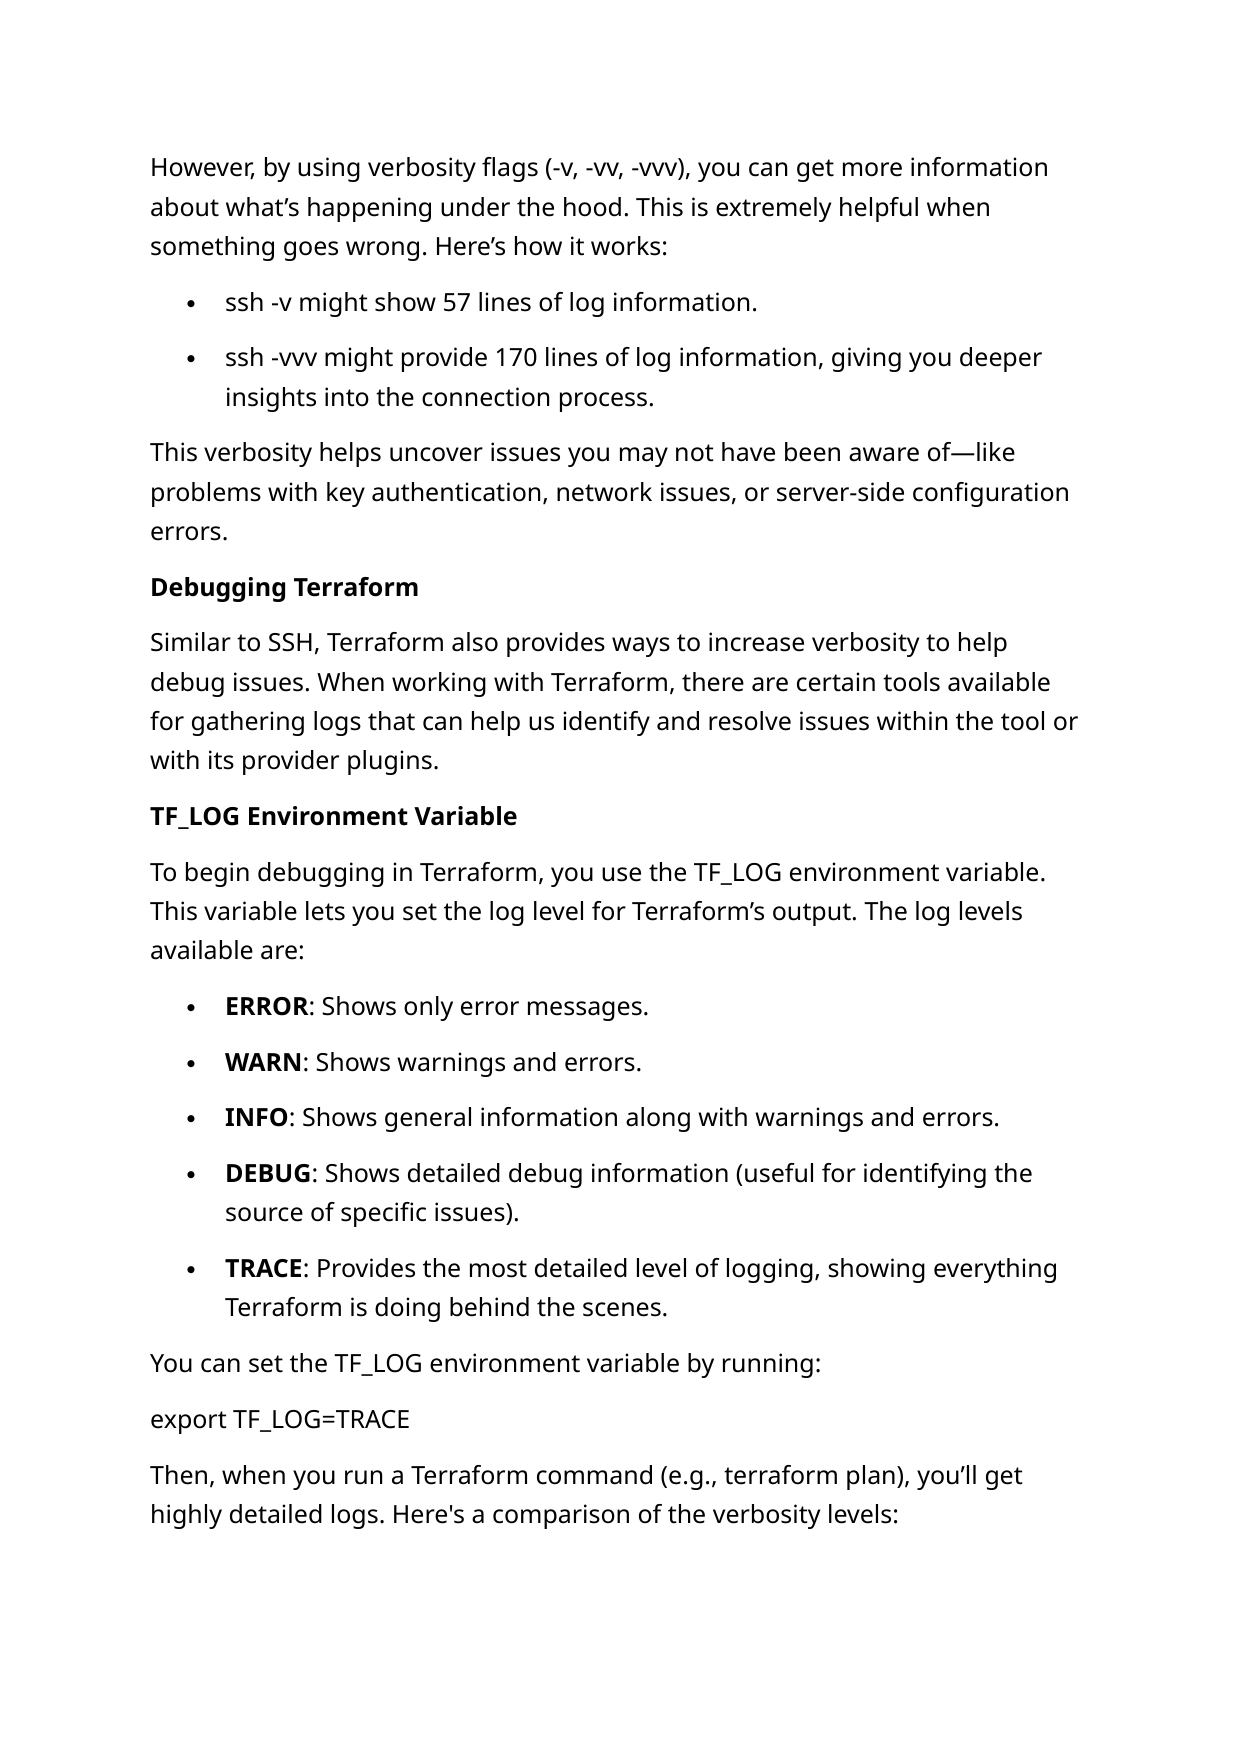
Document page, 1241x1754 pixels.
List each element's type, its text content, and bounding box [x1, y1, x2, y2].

text To begin debugging in Terraform, you use the TF_LOG environment variable. This variable lets you set the log level for Terraform’s output. The log levels available are: [150, 854, 1090, 967]
text You can set the TF_LOG environment variable by running: [150, 1346, 1090, 1380]
list ssh -v might show 57 lines of log information. [187, 284, 1090, 318]
text export TF_LOG=TRACE [150, 1402, 1090, 1436]
list ERROR: Shows only error messages. [187, 988, 1090, 1022]
list TRACE: Provides the most detailed level of logging, showing everything Terraform is doing behind the scenes. [187, 1251, 1090, 1324]
list DEBUG: Shows detailed debug information (useful for identifying the source of specific issues). [187, 1156, 1090, 1229]
text Similar to SSH, Terraform also provides ways to increase verbosity to help debug issues. When working with Terraform, there are certain tools available for gathering logs that can help us identify and resolve issues within the tool or with its provider plugins. [150, 625, 1090, 777]
text Debugging Terraform [150, 569, 1090, 603]
list ssh -vvv might provide 170 lines of log information, giving you deeper insights into the connection process. [187, 340, 1090, 413]
text Then, when you run a Terraform command (e.g., terraform plan), you’ll get highly detailed logs. Here's a comparison of the verbosity levels: [150, 1457, 1090, 1531]
text TF_LOG Environment Variable [150, 798, 1090, 832]
list WARN: Shows warnings and errors. [187, 1044, 1090, 1078]
text This verbosity helps uncover issues you may not have been aware of—like problems with key authentication, network issues, or server-side configuration errors. [150, 435, 1090, 547]
text However, by using verbosity flags (-v, -vv, -vvv), you can get more information about what’s happening under the hood. This is extremely helpful when something goes wrong. Here’s how it works: [150, 150, 1090, 262]
list INFO: Shows general information along with warnings and errors. [187, 1100, 1090, 1134]
